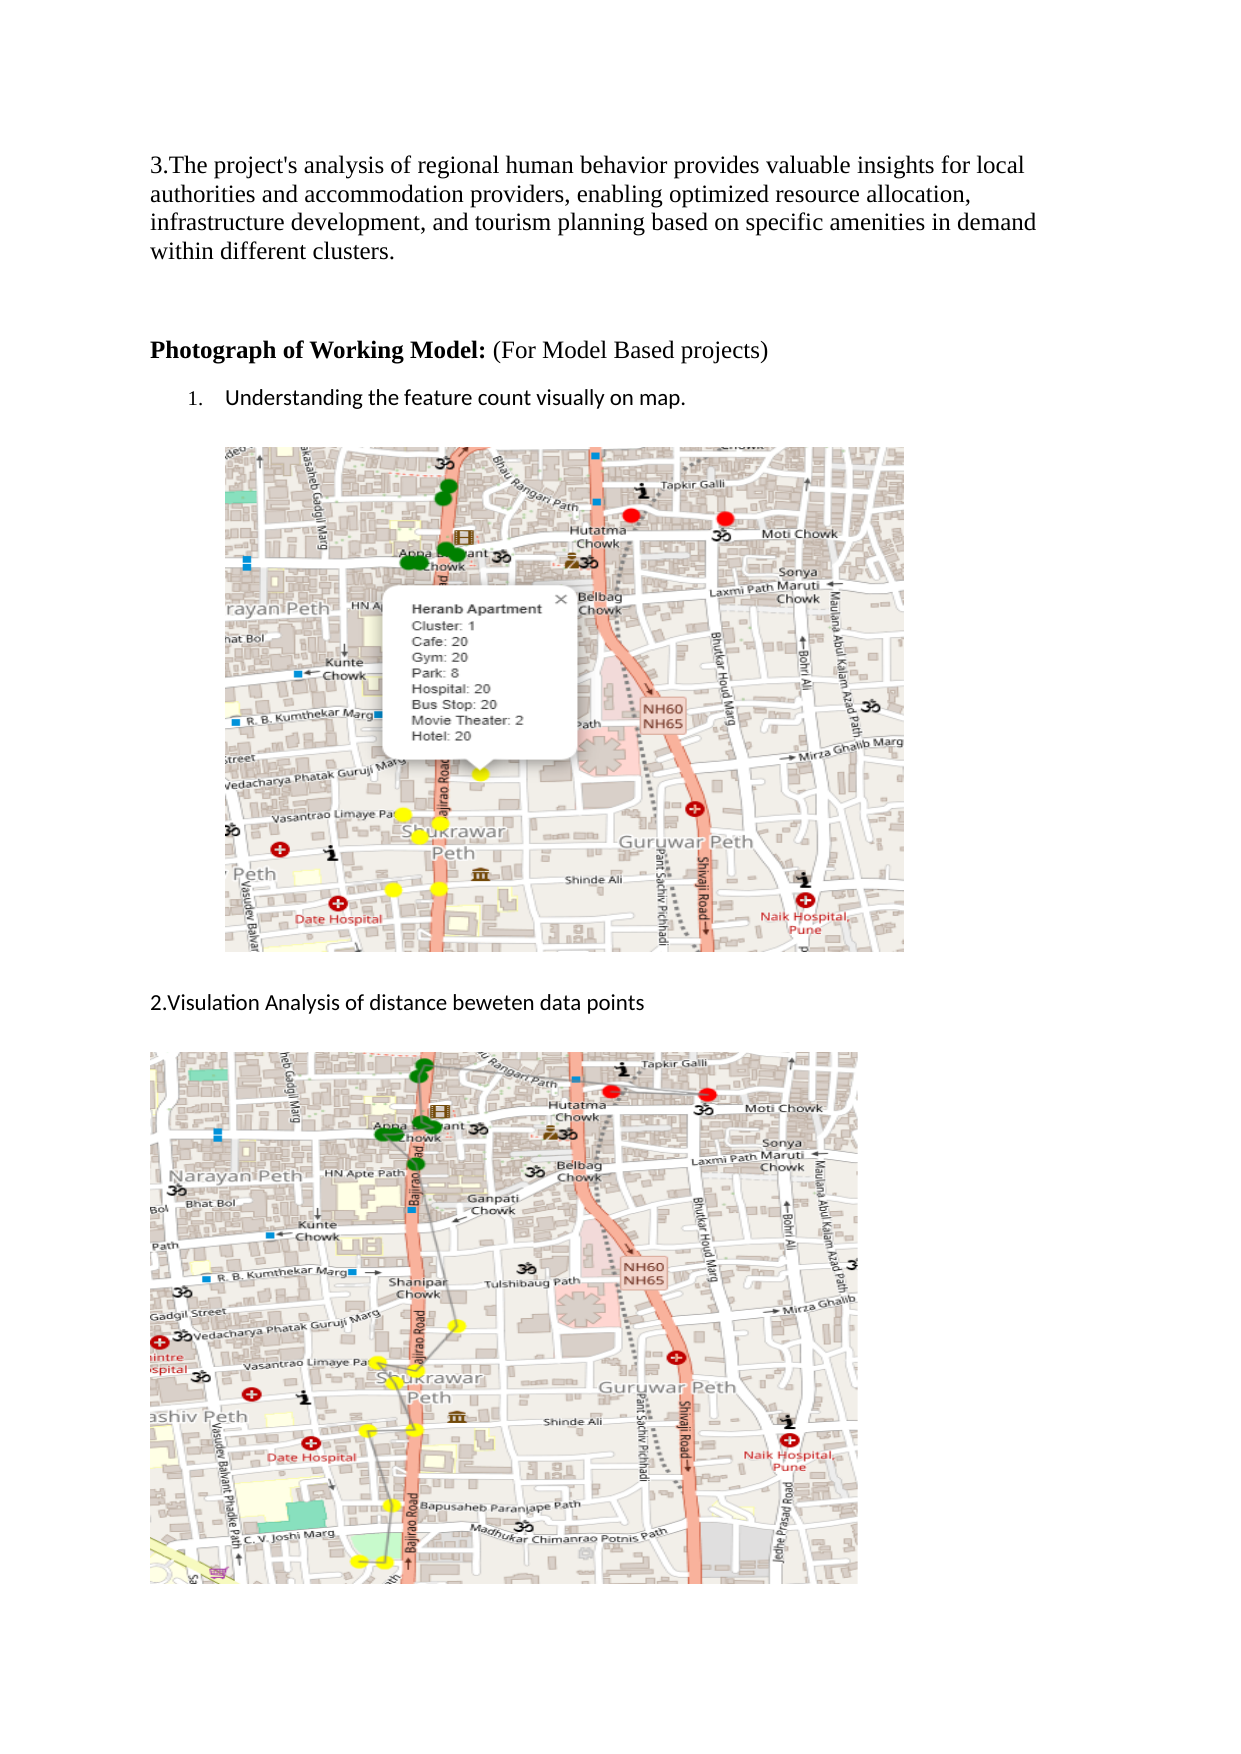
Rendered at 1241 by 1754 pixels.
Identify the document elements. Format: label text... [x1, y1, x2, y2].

text 3.The project's analysis of regional human behavior provides valuable insights for local authorities and accommodation providers, enabling optimized resource allocation, infrastructure development, and tourism planning based on specific amenities in demand within different clusters. [150, 150, 1090, 265]
text Photograph of Working Model: (For Model Based projects) [150, 335, 1090, 364]
list Understanding the feature count visually on map. [187, 383, 1090, 411]
list 2.Visulation Analysis of distance beweten data points [150, 988, 1090, 1016]
picture [150, 1052, 858, 1584]
picture [225, 447, 904, 952]
